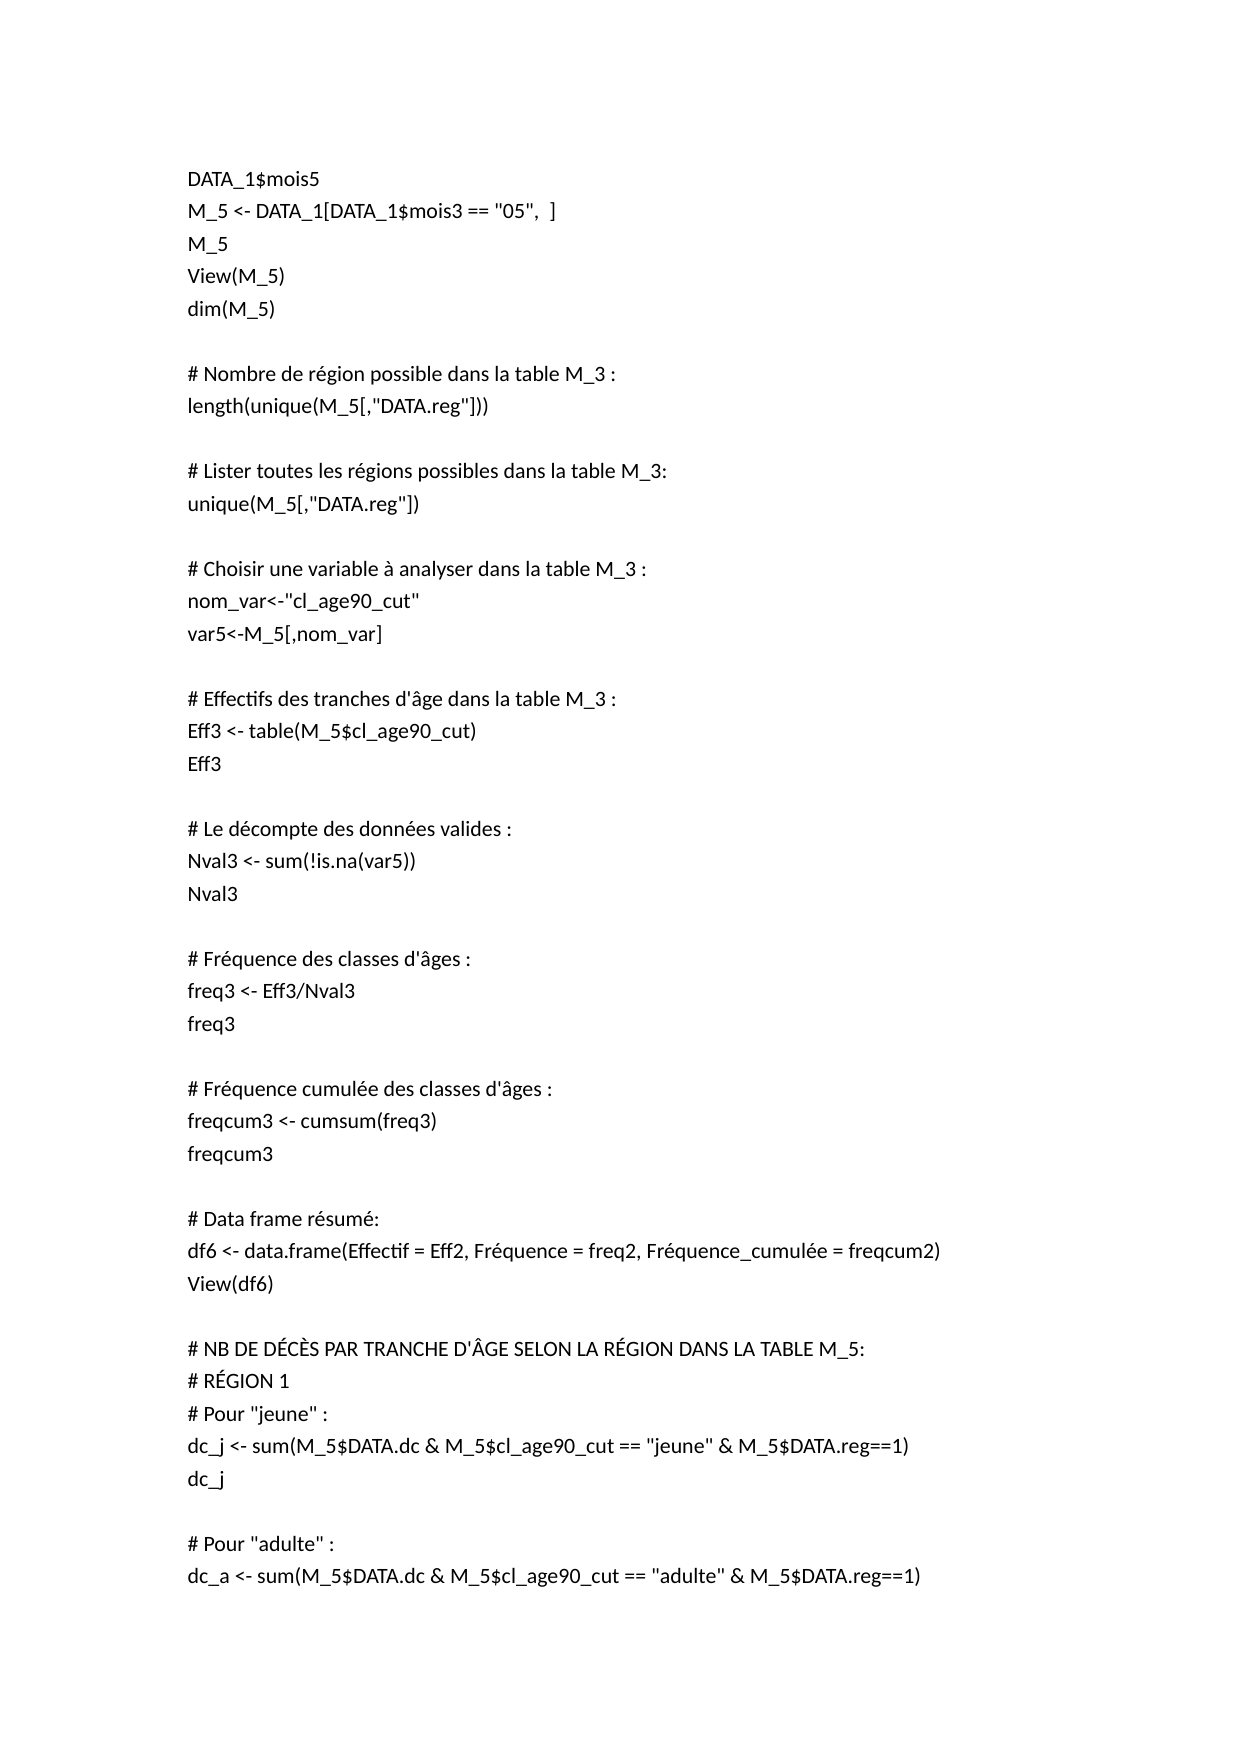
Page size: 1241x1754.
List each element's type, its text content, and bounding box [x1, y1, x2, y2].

text Nval3 <- sum(!is.na(var5)) [187, 844, 1053, 877]
text # Pour "adulte" : [187, 1527, 1053, 1559]
text df6 <- data.frame(Effectif = Eff2, Fréquence = freq2, Fréquence_cumulée = freqcum2) [187, 1234, 1053, 1267]
text DATA_1$mois5 [187, 162, 1053, 194]
text # Effectifs des tranches d'âge dans la table M_3 : [187, 682, 1053, 714]
text # Le décompte des données valides : [187, 812, 1053, 844]
text dim(M_5) [187, 292, 1053, 324]
text View(M_5) [187, 259, 1053, 292]
text freq3 <- Eff3/Nval3 [187, 974, 1053, 1007]
text # Pour "jeune" : [187, 1397, 1053, 1429]
text # Fréquence des classes d'âges : [187, 942, 1053, 974]
text dc_j [187, 1462, 1053, 1494]
text View(df6) [187, 1267, 1053, 1299]
text # Fréquence cumulée des classes d'âges : [187, 1072, 1053, 1104]
text dc_j <- sum(M_5$DATA.dc & M_5$cl_age90_cut == "jeune" & M_5$DATA.reg==1) [187, 1429, 1053, 1462]
text # Choisir une variable à analyser dans la table M_3 : [187, 552, 1053, 584]
text freq3 [187, 1007, 1053, 1039]
text # NB DE DÉCÈS PAR TRANCHE D'ÂGE SELON LA RÉGION DANS LA TABLE M_5: [187, 1332, 1053, 1364]
text Eff3 <- table(M_5$cl_age90_cut) [187, 714, 1053, 747]
text Eff3 [187, 747, 1053, 779]
text # Nombre de région possible dans la table M_3 : [187, 357, 1053, 389]
text # Lister toutes les régions possibles dans la table M_3: [187, 454, 1053, 487]
text # Data frame résumé: [187, 1202, 1053, 1234]
text M_5 [187, 227, 1053, 259]
text # RÉGION 1 [187, 1364, 1053, 1397]
text freqcum3 [187, 1137, 1053, 1169]
text freqcum3 <- cumsum(freq3) [187, 1104, 1053, 1137]
text Nval3 [187, 877, 1053, 909]
text unique(M_5[,"DATA.reg"]) [187, 487, 1053, 519]
text M_5 <- DATA_1[DATA_1$mois3 == "05", ] [187, 194, 1053, 227]
text length(unique(M_5[,"DATA.reg"])) [187, 389, 1053, 422]
text dc_a <- sum(M_5$DATA.dc & M_5$cl_age90_cut == "adulte" & M_5$DATA.reg==1) [187, 1559, 1053, 1592]
text var5<-M_5[,nom_var] [187, 617, 1053, 649]
text nom_var<-"cl_age90_cut" [187, 584, 1053, 617]
